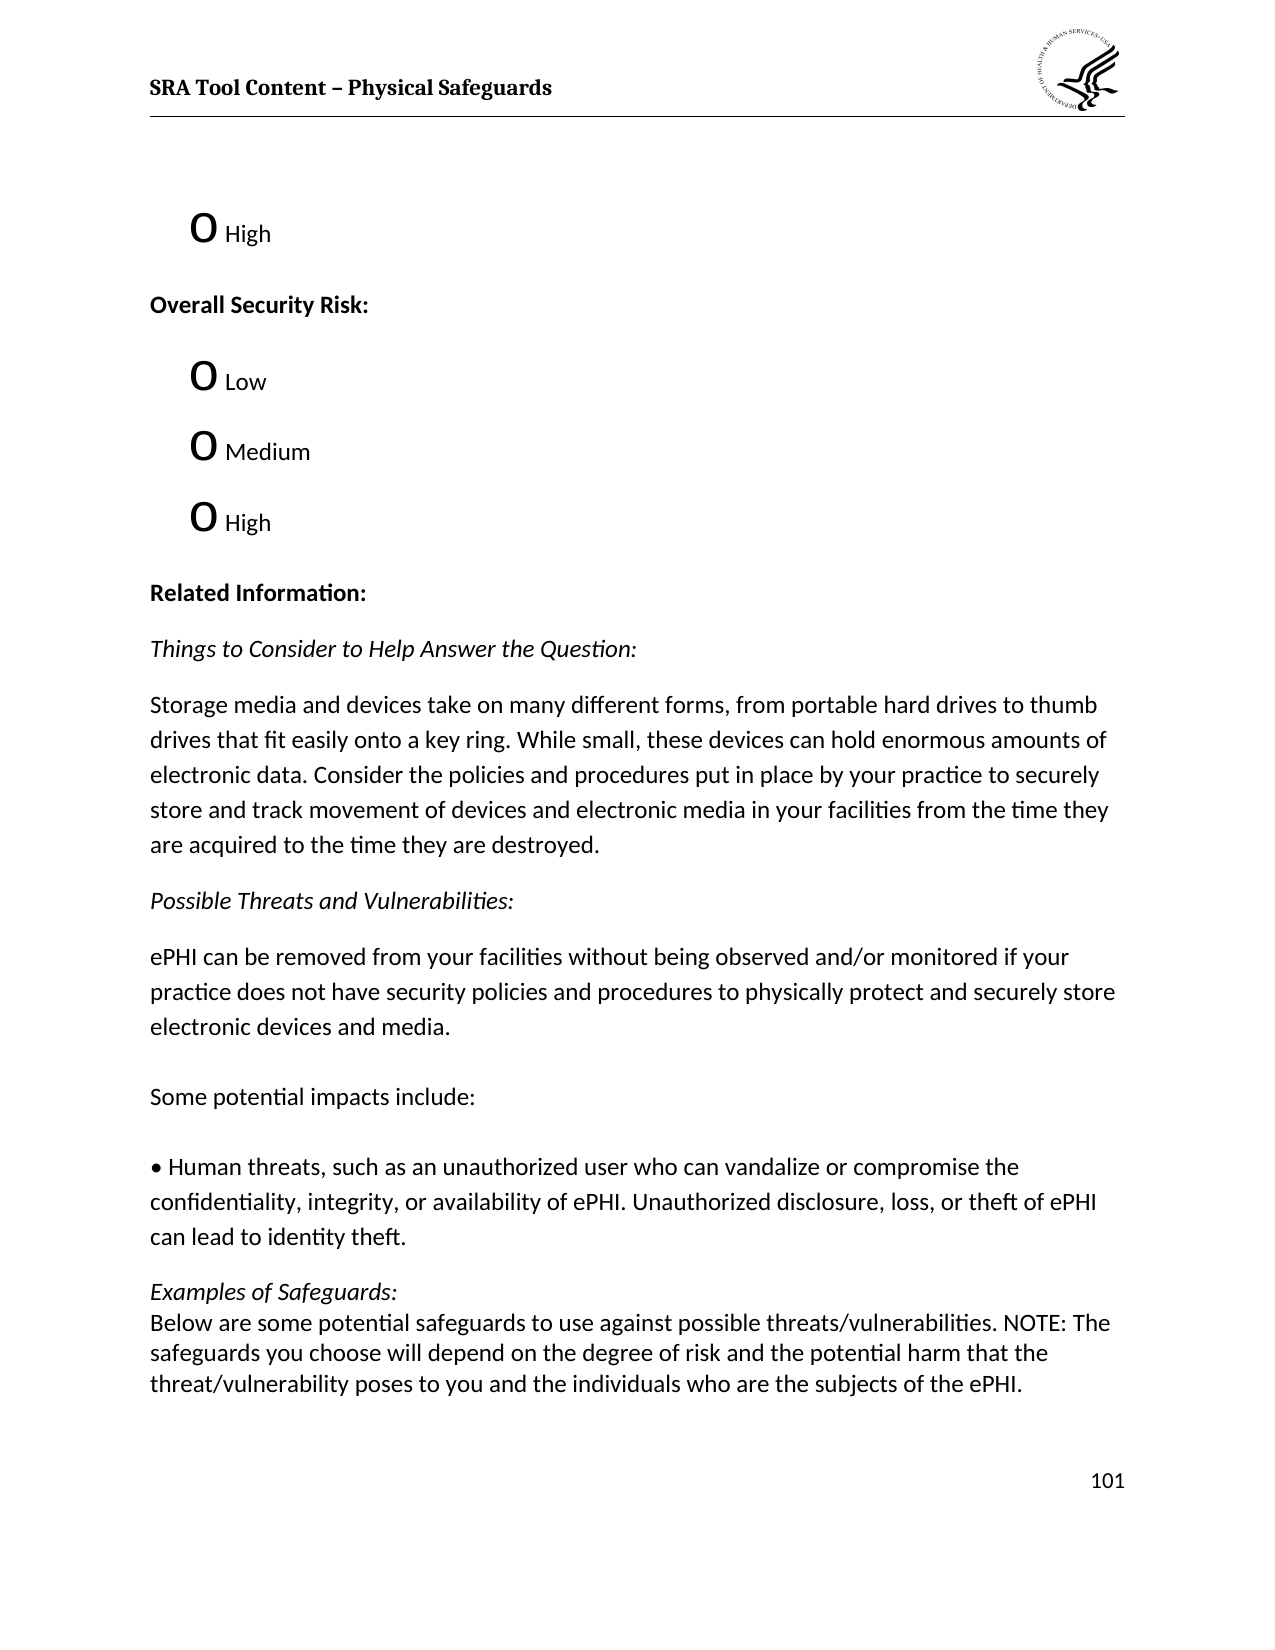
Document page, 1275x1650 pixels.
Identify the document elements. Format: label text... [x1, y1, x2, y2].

text Overall Security Risk: [150, 289, 1125, 319]
text ePHI can be removed from your facilities without being observed and/or monitored if your practice does not have security policies and procedures to physically protect and securely store electronic devices and media. Some potential impacts include: • Human threats, such as an unauthorized user who can vandalize or compromise the confidentiality, integrity, or availability of ePHI. Unauthorized disclosure, loss, or theft of ePHI can lead to identity theft. [150, 941, 1125, 1251]
list High [187, 198, 1125, 259]
text Examples of Safeguards: [150, 1276, 1125, 1307]
text Storage media and devices take on many different forms, from portable hard drives to thumb drives that fit easily onto a key ring. While small, these devices can hold enormous amounts of electronic data. Consider the policies and procedures put in place by your practice to securely store and track movement of devices and electronic media in your facilities from the time they are acquired to the time they are destroyed. [150, 689, 1125, 859]
text Related Information: [150, 577, 1125, 608]
text Below are some potential safeguards to use against possible threats/vulnerabilities. NOTE: The safeguards you choose will depend on the degree of risk and the potential harm that the threat/vulnerability poses to you and the individuals who are the subjects of the ePHI. [150, 1307, 1125, 1398]
list High [187, 486, 1125, 547]
text Things to Consider to Help Answer the Question: [150, 633, 1125, 664]
list Low [187, 345, 1125, 406]
list Medium [187, 415, 1125, 477]
text Possible Threats and Vulnerabilities: [150, 885, 1125, 915]
picture [1037, 29, 1119, 111]
